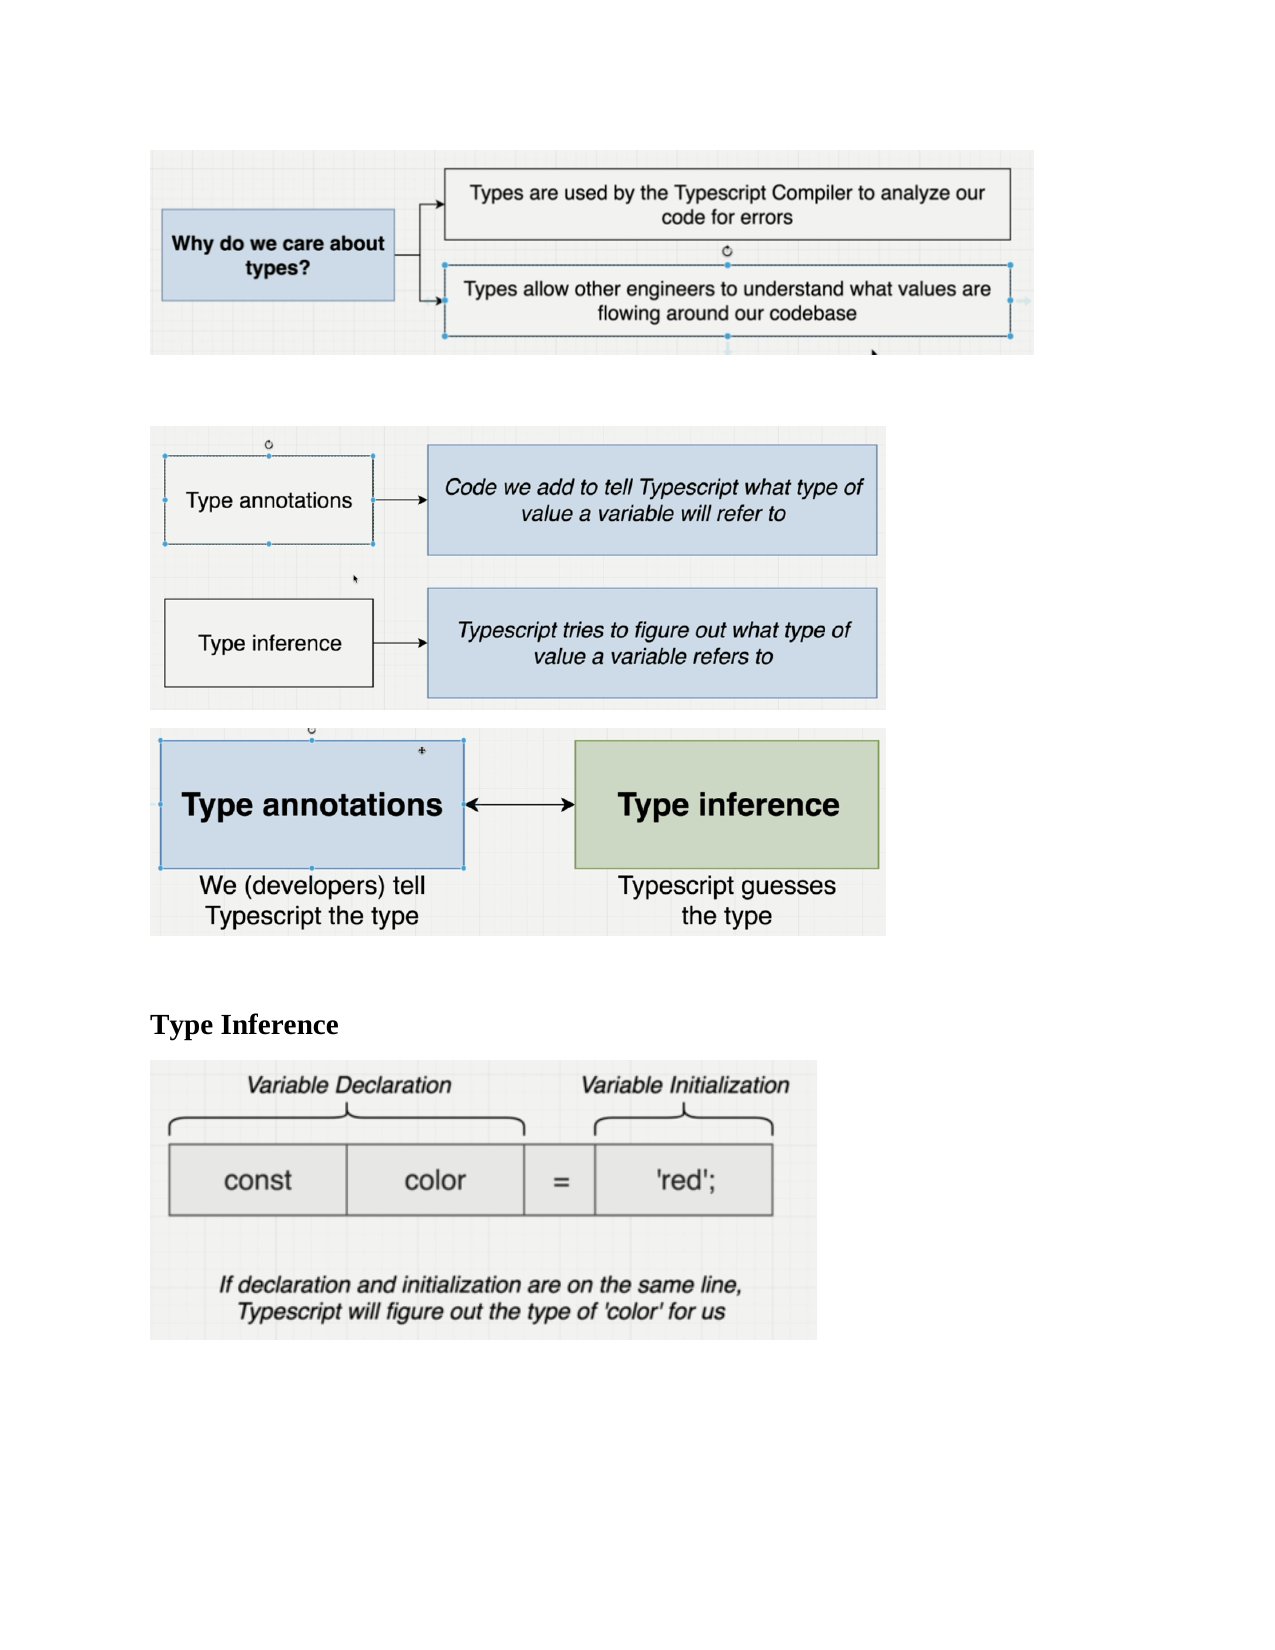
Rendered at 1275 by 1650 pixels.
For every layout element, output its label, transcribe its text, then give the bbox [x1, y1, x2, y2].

picture [150, 1060, 818, 1340]
picture [150, 426, 886, 710]
text Type Inference [150, 1007, 1125, 1041]
picture [150, 728, 886, 936]
picture [150, 150, 1034, 355]
